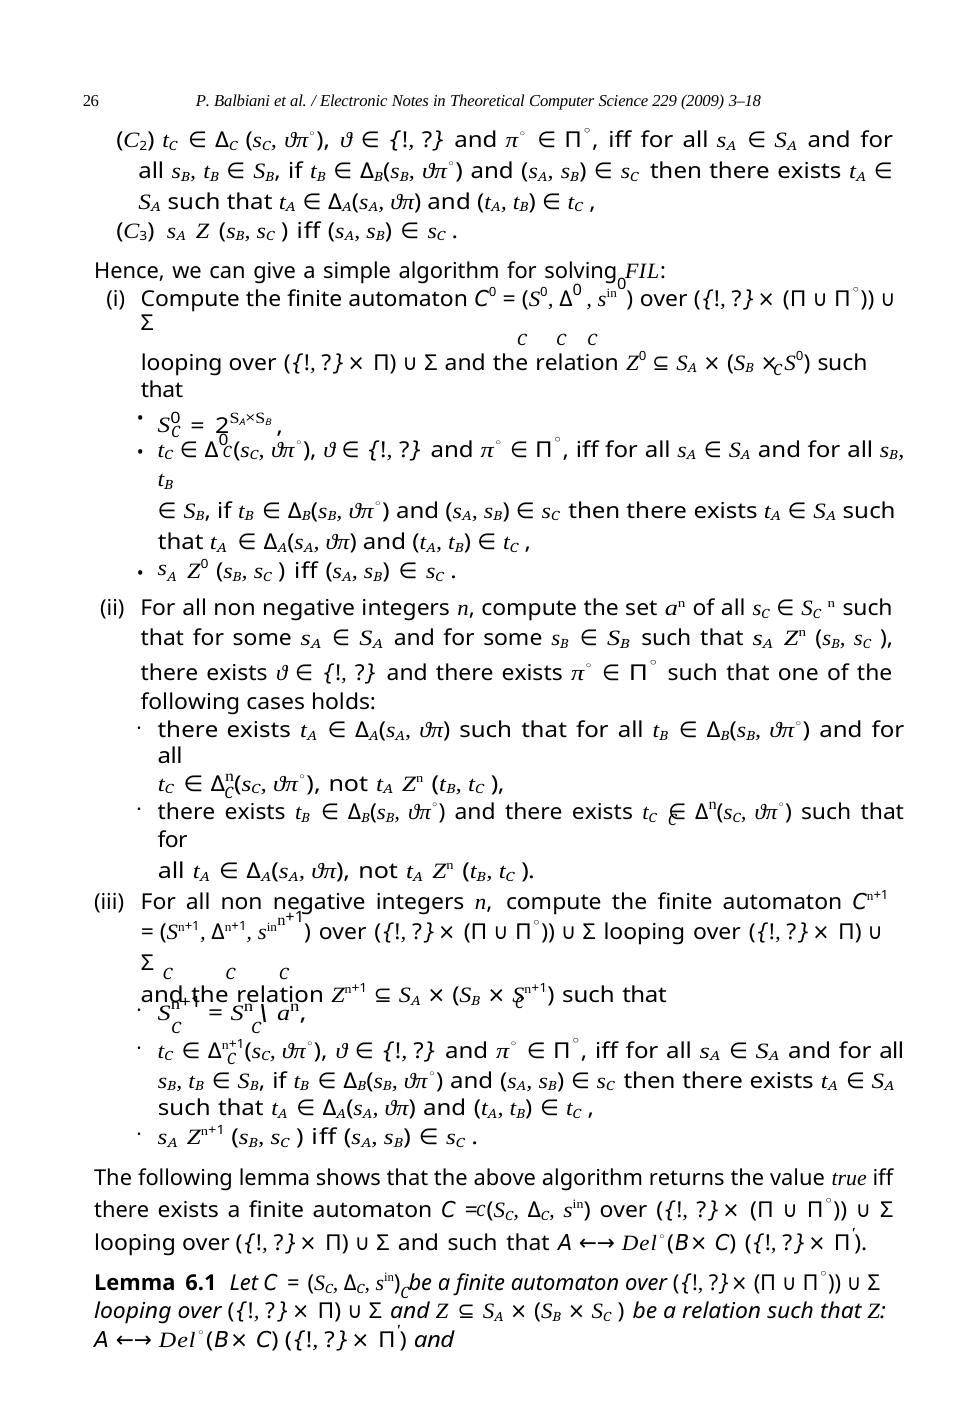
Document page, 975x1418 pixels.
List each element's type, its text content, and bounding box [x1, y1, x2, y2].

text (C2) tC ∈ ΔC (sC, ϑπ◦), ϑ ∈ {!, ?} and π◦ ∈ Π◦, iff for all sA ∈ SA and for all sB, tB ∈ SB, if tB ∈ ΔB(sB, ϑπ◦) and (sA, sB) ∈ sC then there exists tA ∈ SA such that tA ∈ ΔA(sA, ϑπ) and (tA, tB) ∈ tC , [116, 120, 893, 216]
list sA Zn+1 (sB, sC ) iff (sA, sB) ∈ sC . [137, 1121, 904, 1150]
text Hence, we can give a simple algorithm for solving FIL: [94, 255, 904, 285]
text C C [171, 1023, 904, 1036]
text all tA ∈ ΔA(sA, ϑπ), not tA Zn (tB, tC ). [158, 855, 904, 884]
list Sn+1 = Sn \ an, [137, 1008, 904, 1023]
list sA Z0 (sB, sC ) iff (sA, sB) ∈ sC . [137, 557, 904, 584]
list Compute the finite automaton C0 = (S0, Δ0 , sin0) over ({!, ?}× (Π ∪ Π◦)) ∪ Σ [106, 287, 904, 335]
text Lemma 6.1 Let C = (SC, ΔC, sin) be a ﬁnite automaton over ({!, ?}× (Π ∪ Π◦)) ∪ Σ [94, 1267, 904, 1296]
text A ←→ Del◦(B× C) ({!, ?}× Π') and [94, 1324, 904, 1353]
list tC ∈ Δ0 (sC, ϑπ◦), ϑ ∈ {!, ?} and π◦ ∈ Π◦, iff for all sA ∈ SA and for all sB, tB [137, 429, 904, 493]
list For all non negative integers n, compute the set an of all sC ∈ SC n such that for some sA ∈ SA and for some sB ∈ SB such that sA Zn (sB, sC ), there exists ϑ ∈ {!, ?} and there exists π◦ ∈ Π◦ such that one of the following cases holds: [100, 592, 893, 716]
text C C C [211, 335, 904, 348]
list For all non negative integers n, compute the finite automaton Cn+1 = (Sn+1, Δn+1, sinn+1) over ({!, ?}× (Π ∪ Π◦)) ∪ Σ looping over ({!, ?}× Π) ∪ Σ [94, 885, 893, 976]
text and the relation Zn+1 ⊆ SA × (SB × Sn+1) such that [140, 980, 904, 1008]
text tC ∈ Δn(sC, ϑπ◦), not tA Zn (tB, tC ), [158, 769, 904, 797]
text looping over ({!, ?}× Π) ∪ Σ and the relation Z0 ⊆ SA × (SB × S0) such that [141, 348, 904, 403]
text ∈ SB, if tB ∈ ΔB(sB, ϑπ◦) and (sA, sB) ∈ sC then there exists tA ∈ SA such that tA ∈ ΔA(sA, ϑπ) and (tA, tB) ∈ tC , [157, 494, 904, 556]
text such that tA ∈ ΔA(sA, ϑπ) and (tA, tB) ∈ tC , [158, 1096, 904, 1121]
list S0 = 2SA×SB , [137, 403, 904, 429]
text (C3) sA Z (sB, sC ) iff (sA, sB) ∈ sC . [116, 216, 904, 244]
text looping over ({!, ?}× Π) ∪ Σ and Z ⊆ SA × (SB × SC ) be a relation such that Z: [94, 1296, 904, 1324]
list there exists tB ∈ ΔB(sB, ϑπ◦) and there exists tC ∈ Δn(sC, ϑπ◦) such that for [137, 797, 904, 853]
list tC ∈ Δn+1(sC, ϑπ◦), ϑ ∈ {!, ?} and π◦ ∈ Π◦, iff for all sA ∈ SA and for all [137, 1036, 904, 1064]
text sB, tB ∈ SB, if tB ∈ ΔB(sB, ϑπ◦) and (sA, sB) ∈ sC then there exists tA ∈ SA [158, 1065, 904, 1094]
list there exists tA ∈ ΔA(sA, ϑπ) such that for all tB ∈ ΔB(sB, ϑπ◦) and for all [137, 717, 904, 769]
text The following lemma shows that the above algorithm returns the value true iff there exists a finite automaton C = (SC, ΔC, sin) over ({!, ?}× (Π ∪ Π◦)) ∪ Σ looping over ({!, ?}× Π) ∪ Σ and such that A ←→ Del◦(B× C) ({!, ?}× Π'). [94, 1162, 893, 1257]
